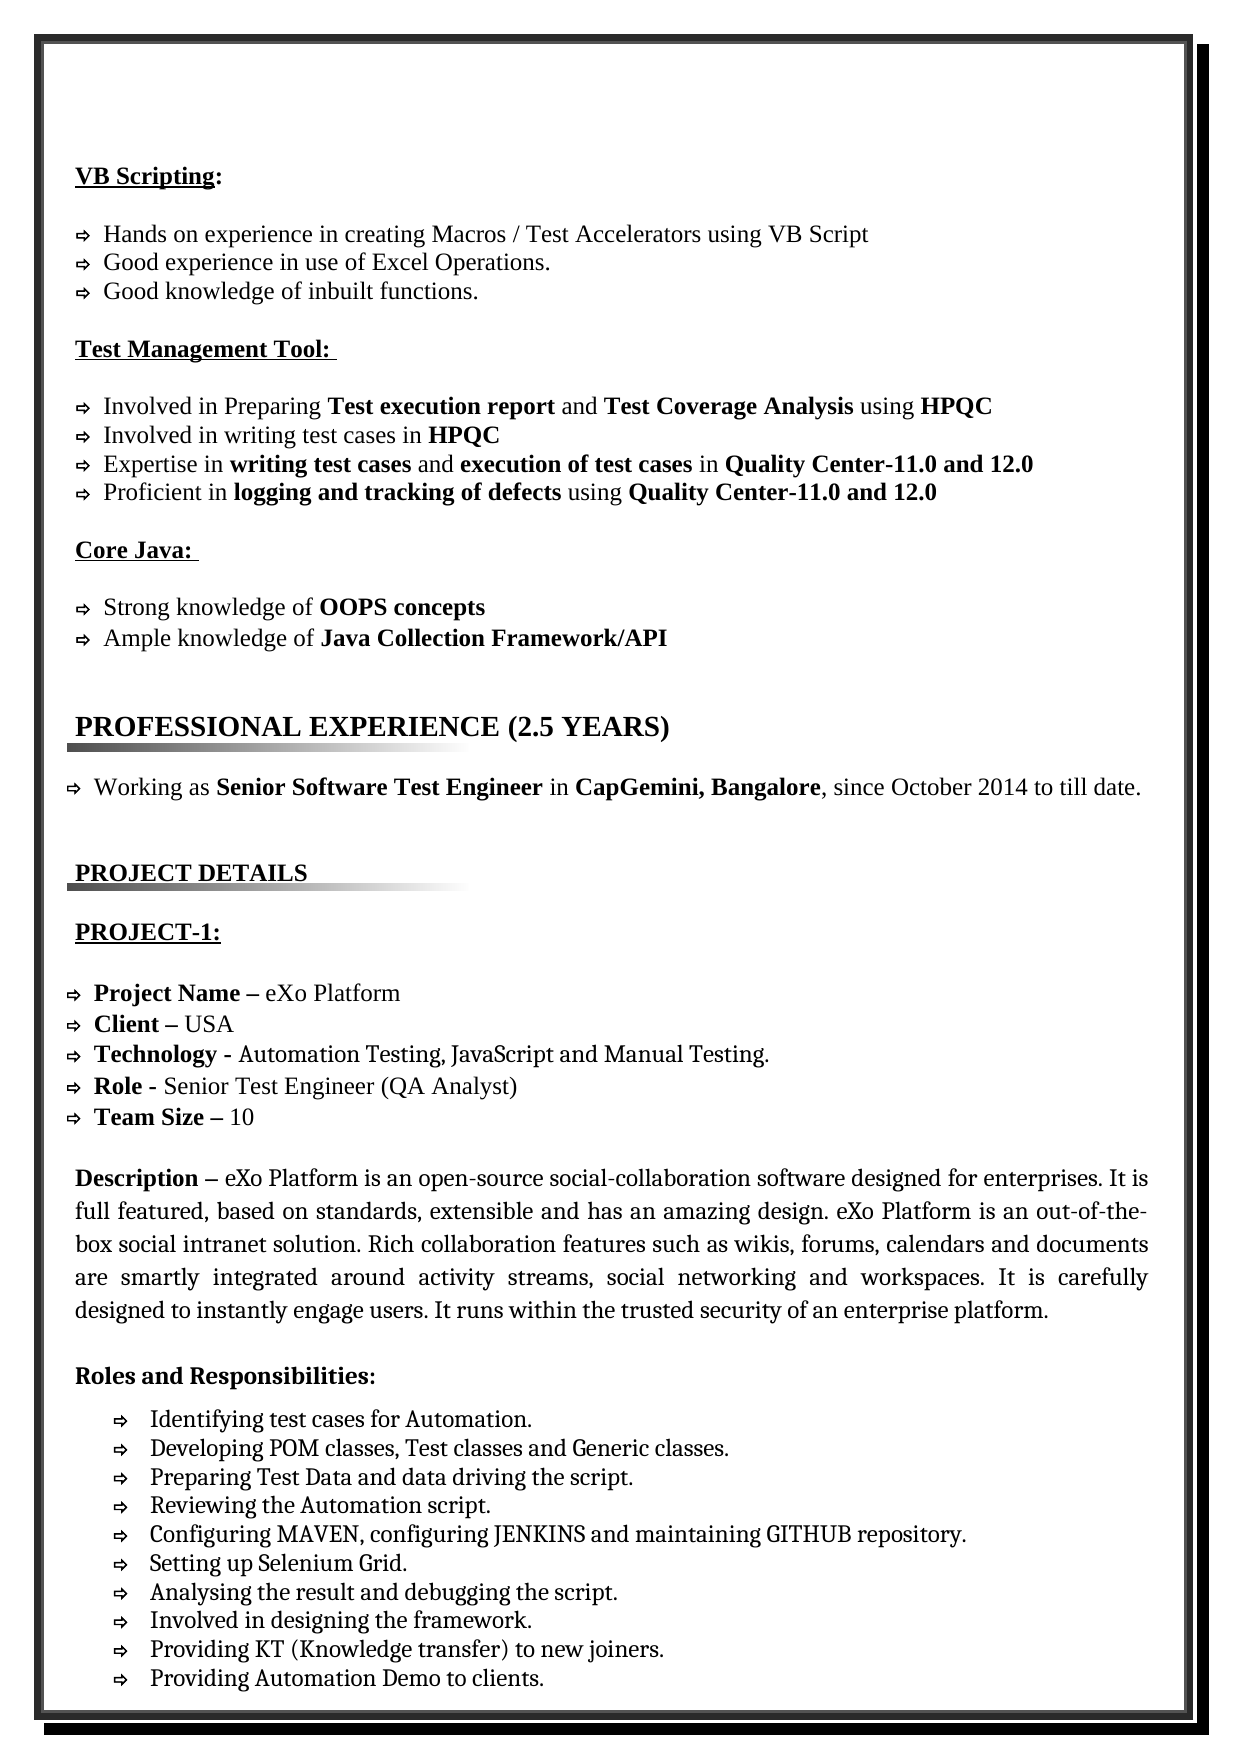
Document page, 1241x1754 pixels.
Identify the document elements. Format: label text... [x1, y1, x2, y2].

list Involved in writing test cases in HPQC [75, 420, 1150, 449]
list Analysing the result and debugging the script. [112, 1577, 1150, 1606]
list Setting up Selenium Grid. [112, 1549, 1150, 1577]
list Technology - Automation Testing, JavaScript and Manual Testing. [66, 1039, 1150, 1069]
list Working as Senior Software Test Engineer in CapGemini, Bangalore, since October 2014 to till date. [66, 772, 1150, 800]
list Providing KT (Knowledge transfer) to new joiners. [112, 1635, 1150, 1664]
list Hands on experience in creating Macros / Test Accelerators using VB Script [75, 219, 1150, 247]
list Involved in Preparing Test execution report and Test Coverage Analysis using HPQC [75, 391, 1150, 420]
text Test Management Tool: [75, 334, 1150, 362]
list Project Name – eXo Platform [66, 978, 1150, 1007]
list Client – USA [66, 1009, 1150, 1038]
text PROFESSIONAL EXPERIENCE (2.5 YEARS) [75, 709, 1150, 743]
text Roles and Responsibilities: [75, 1362, 1150, 1391]
list Role - Senior Test Engineer (QA Analyst) [66, 1071, 1150, 1100]
list Ample knowledge of Java Collection Framework/API [75, 623, 1150, 652]
list Strong knowledge of OOPS concepts [75, 592, 1150, 621]
list Preparing Test Data and data driving the script. [112, 1462, 1150, 1491]
list Good knowledge of inbuilt functions. [75, 276, 1150, 305]
text PROJECT DETAILS [75, 858, 1150, 887]
list Proficient in logging and tracking of defects using Quality Center-11.0 and 12.0 [75, 477, 1150, 506]
list Developing POM classes, Test classes and Generic classes. [112, 1434, 1150, 1462]
text PROJECT-1: [75, 917, 1150, 946]
list Expertise in writing test cases and execution of test cases in Quality Center-11.0 and 12.0 [75, 449, 1150, 477]
list Reviewing the Automation script. [112, 1491, 1150, 1520]
list Description – eXo Platform is an open-source social-collaboration software designed for enterprises. It is full featured, based on standards, extensible and has an amazing design. eXo Platform is an out-of-the-box social intranet solution. Rich collaboration features such as wikis, forums, calendars and documents are smartly integrated around activity streams, social networking and workspaces. It is carefully designed to instantly engage users. It runs within the trusted security of an enterprise platform. [75, 1163, 1150, 1324]
list Involved in designing the framework. [112, 1606, 1150, 1635]
list Providing Automation Demo to clients. [112, 1664, 1150, 1692]
text Core Java: [75, 535, 1150, 564]
list Configuring MAVEN, configuring JENKINS and maintaining GITHUB repository. [112, 1520, 1150, 1549]
text VB Scripting: [75, 161, 1150, 190]
list Identifying test cases for Automation. [112, 1405, 1150, 1434]
list Team Size – 10 [66, 1102, 1150, 1130]
list Good experience in use of Excel Operations. [75, 247, 1150, 276]
